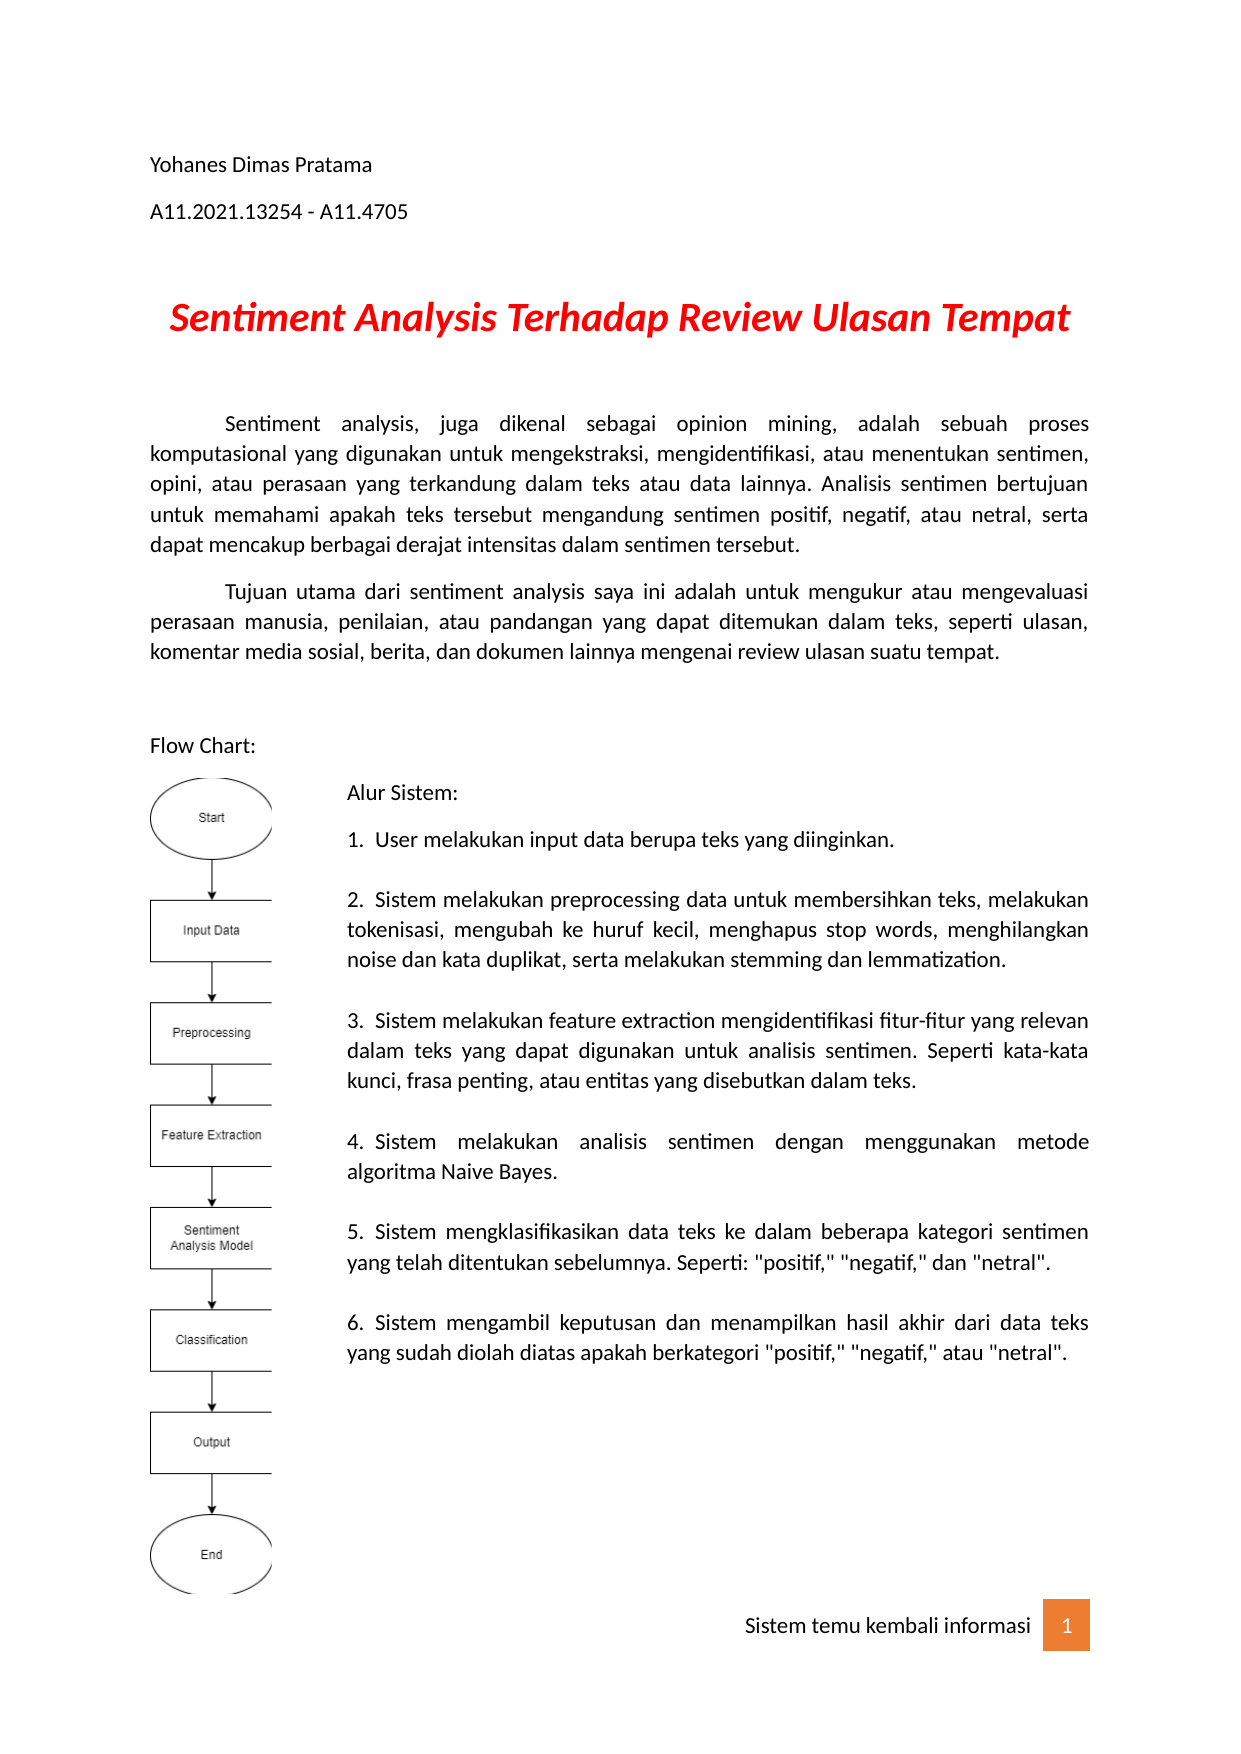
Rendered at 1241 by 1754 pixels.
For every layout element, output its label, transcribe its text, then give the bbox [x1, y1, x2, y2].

text Sentiment Analysis Terhadap Review Ulasan Tempat [150, 291, 1090, 341]
text Tujuan utama dari sentiment analysis saya ini adalah untuk mengukur atau mengevaluasi perasaan manusia, penilaian, atau pandangan yang dapat ditemukan dalam teks, seperti ulasan, komentar media sosial, berita, dan dokumen lainnya mengenai review ulasan suatu tempat. [150, 577, 1090, 665]
list Sistem mengambil keputusan dan menampilkan hasil akhir dari data teks yang sudah diolah diatas apakah berkategori "positif," "negatif," atau "netral". [347, 1308, 1090, 1366]
list Sistem melakukan preprocessing data untuk membersihkan teks, melakukan tokenisasi, mengubah ke huruf kecil, menghapus stop words, menghilangkan noise dan kata duplikat, serta melakukan stemming dan lemmatization. [347, 885, 1090, 973]
list User melakukan input data berupa teks yang diinginkan. [347, 825, 1090, 853]
picture [150, 778, 272, 1593]
text Flow Chart: [150, 731, 1090, 759]
list Sistem melakukan feature extraction mengidentifikasi fitur-fitur yang relevan dalam teks yang dapat digunakan untuk analisis sentimen. Seperti kata-kata kunci, frasa penting, atau entitas yang disebutkan dalam teks. [347, 1006, 1090, 1094]
text Sentiment analysis, juga dikenal sebagai opinion mining, adalah sebuah proses komputasional yang digunakan untuk mengekstraksi, mengidentifikasi, atau menentukan sentimen, opini, atau perasaan yang terkandung dalam teks atau data lainnya. Analisis sentimen bertujuan untuk memahami apakah teks tersebut mengandung sentimen positif, negatif, atau netral, serta dapat mencakup berbagai derajat intensitas dalam sentimen tersebut. [150, 409, 1090, 558]
text Yohanes Dimas Pratama [150, 150, 1090, 178]
text A11.2021.13254 - A11.4705 [150, 197, 1090, 225]
list Sistem mengklasifikasikan data teks ke dalam beberapa kategori sentimen yang telah ditentukan sebelumnya. Seperti: "positif," "negatif," dan "netral". [347, 1217, 1090, 1276]
list Sistem melakukan analisis sentimen dengan menggunakan metode algoritma Naive Bayes. [347, 1127, 1090, 1185]
text Alur Sistem: [347, 778, 1090, 806]
